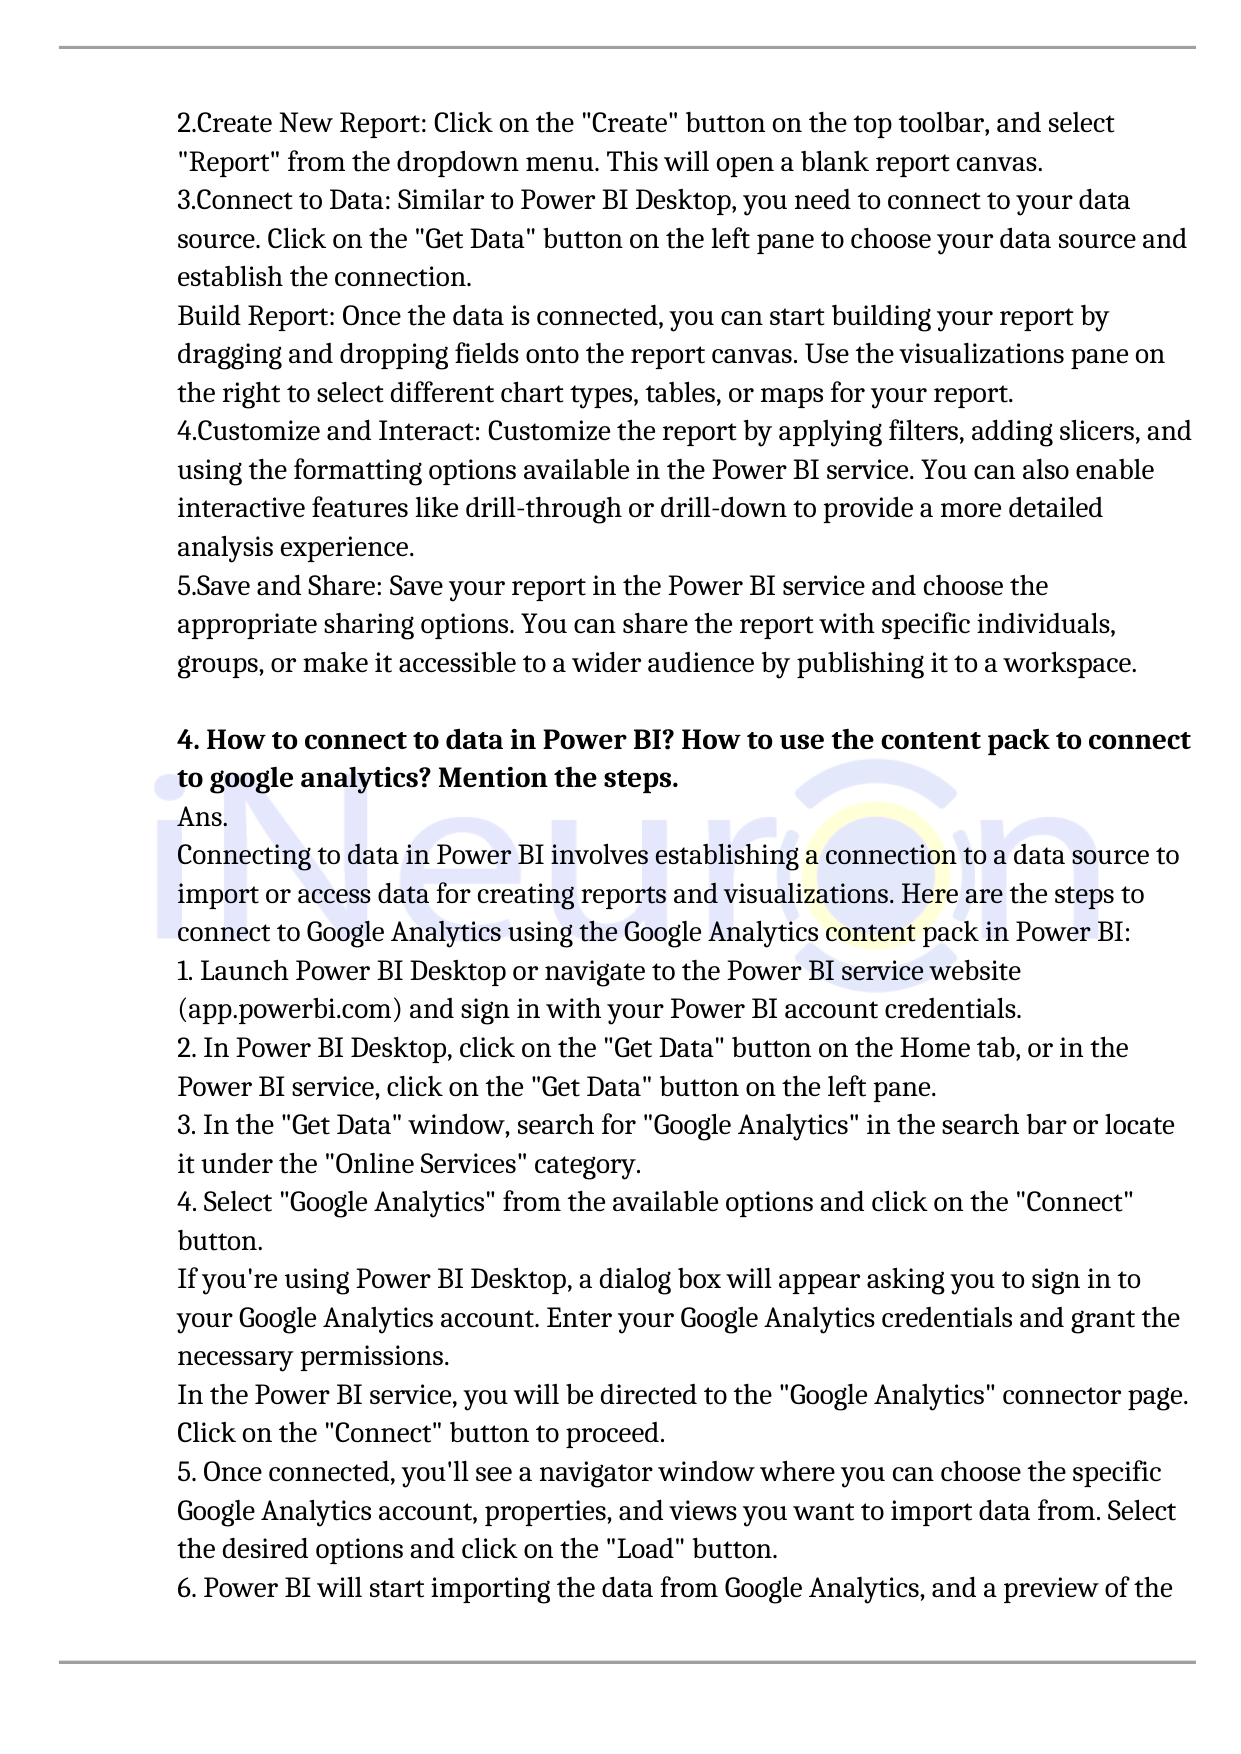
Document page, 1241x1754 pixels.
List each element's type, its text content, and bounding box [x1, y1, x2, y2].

text 4. How to connect to data in Power BI? How to use the content pack to connect to google analytics? Mention the steps. [177, 723, 1196, 795]
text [177, 838, 1196, 1604]
text Ans. [177, 800, 1196, 833]
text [177, 106, 1196, 679]
